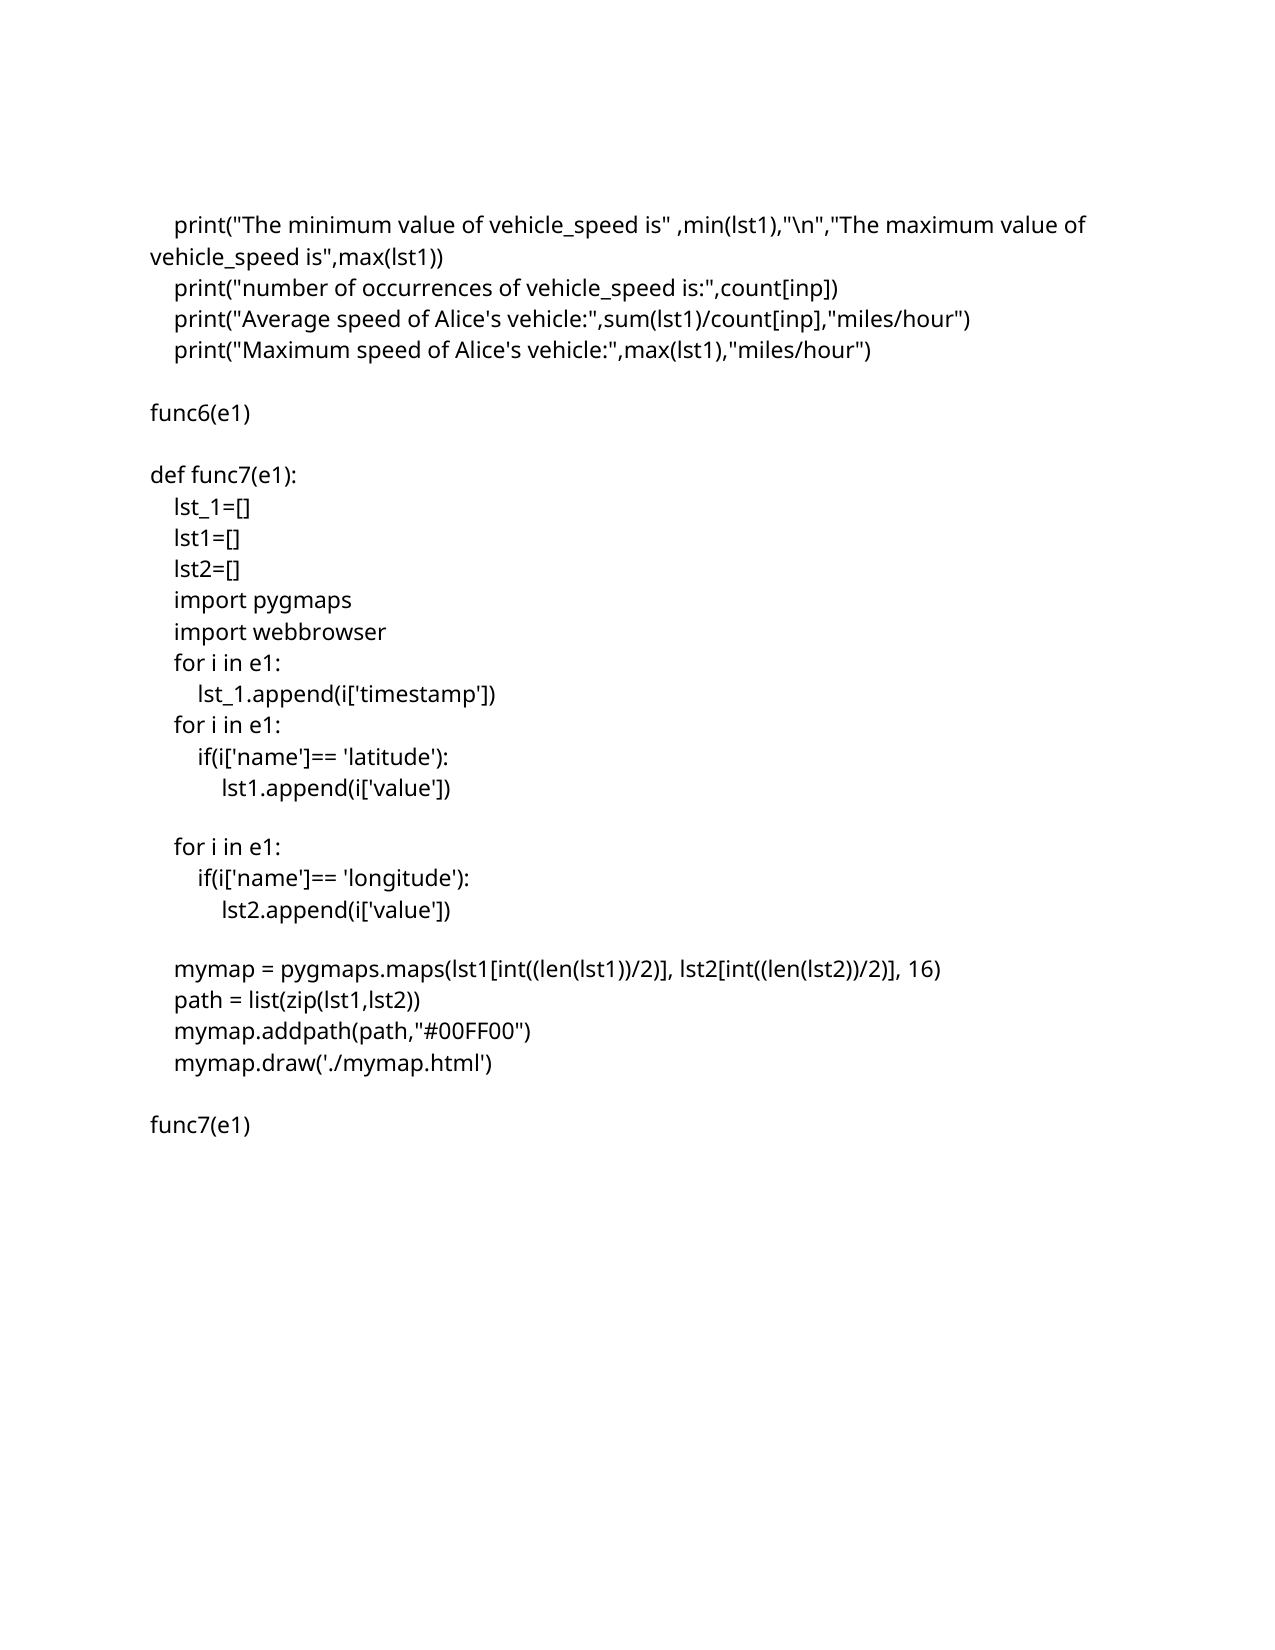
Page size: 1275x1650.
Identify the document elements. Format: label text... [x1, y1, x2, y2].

text lst2.append(i['value']) [150, 893, 1125, 925]
text print("number of occurrences of vehicle_speed is:",count[inp]) [150, 272, 1125, 303]
text if(i['name']== 'longitude'): [150, 862, 1125, 893]
text import webbrowser [150, 616, 1125, 647]
text func7(e1) [150, 1109, 1125, 1140]
text lst1=[] [150, 522, 1125, 553]
text print("Maximum speed of Alice's vehicle:",max(lst1),"miles/hour") [150, 334, 1125, 366]
text mymap.draw('./mymap.html') [150, 1047, 1125, 1078]
text for i in e1: [150, 709, 1125, 741]
text import pygmaps [150, 584, 1125, 616]
text lst_1.append(i['timestamp']) [150, 678, 1125, 709]
text lst2=[] [150, 553, 1125, 584]
text print("The minimum value of vehicle_speed is" ,min(lst1),"\n","The maximum value of vehicle_speed is",max(lst1)) [150, 209, 1125, 272]
text mymap.addpath(path,"#00FF00") [150, 1015, 1125, 1047]
text mymap = pygmaps.maps(lst1[int((len(lst1))/2)], lst2[int((len(lst2))/2)], 16) [150, 953, 1125, 984]
text for i in e1: [150, 831, 1125, 862]
text func6(e1) [150, 397, 1125, 428]
text lst1.append(i['value']) [150, 772, 1125, 803]
text print("Average speed of Alice's vehicle:",sum(lst1)/count[inp],"miles/hour") [150, 303, 1125, 334]
text def func7(e1): [150, 459, 1125, 491]
text path = list(zip(lst1,lst2)) [150, 984, 1125, 1015]
text for i in e1: [150, 647, 1125, 678]
text if(i['name']== 'latitude'): [150, 741, 1125, 772]
text lst_1=[] [150, 491, 1125, 522]
